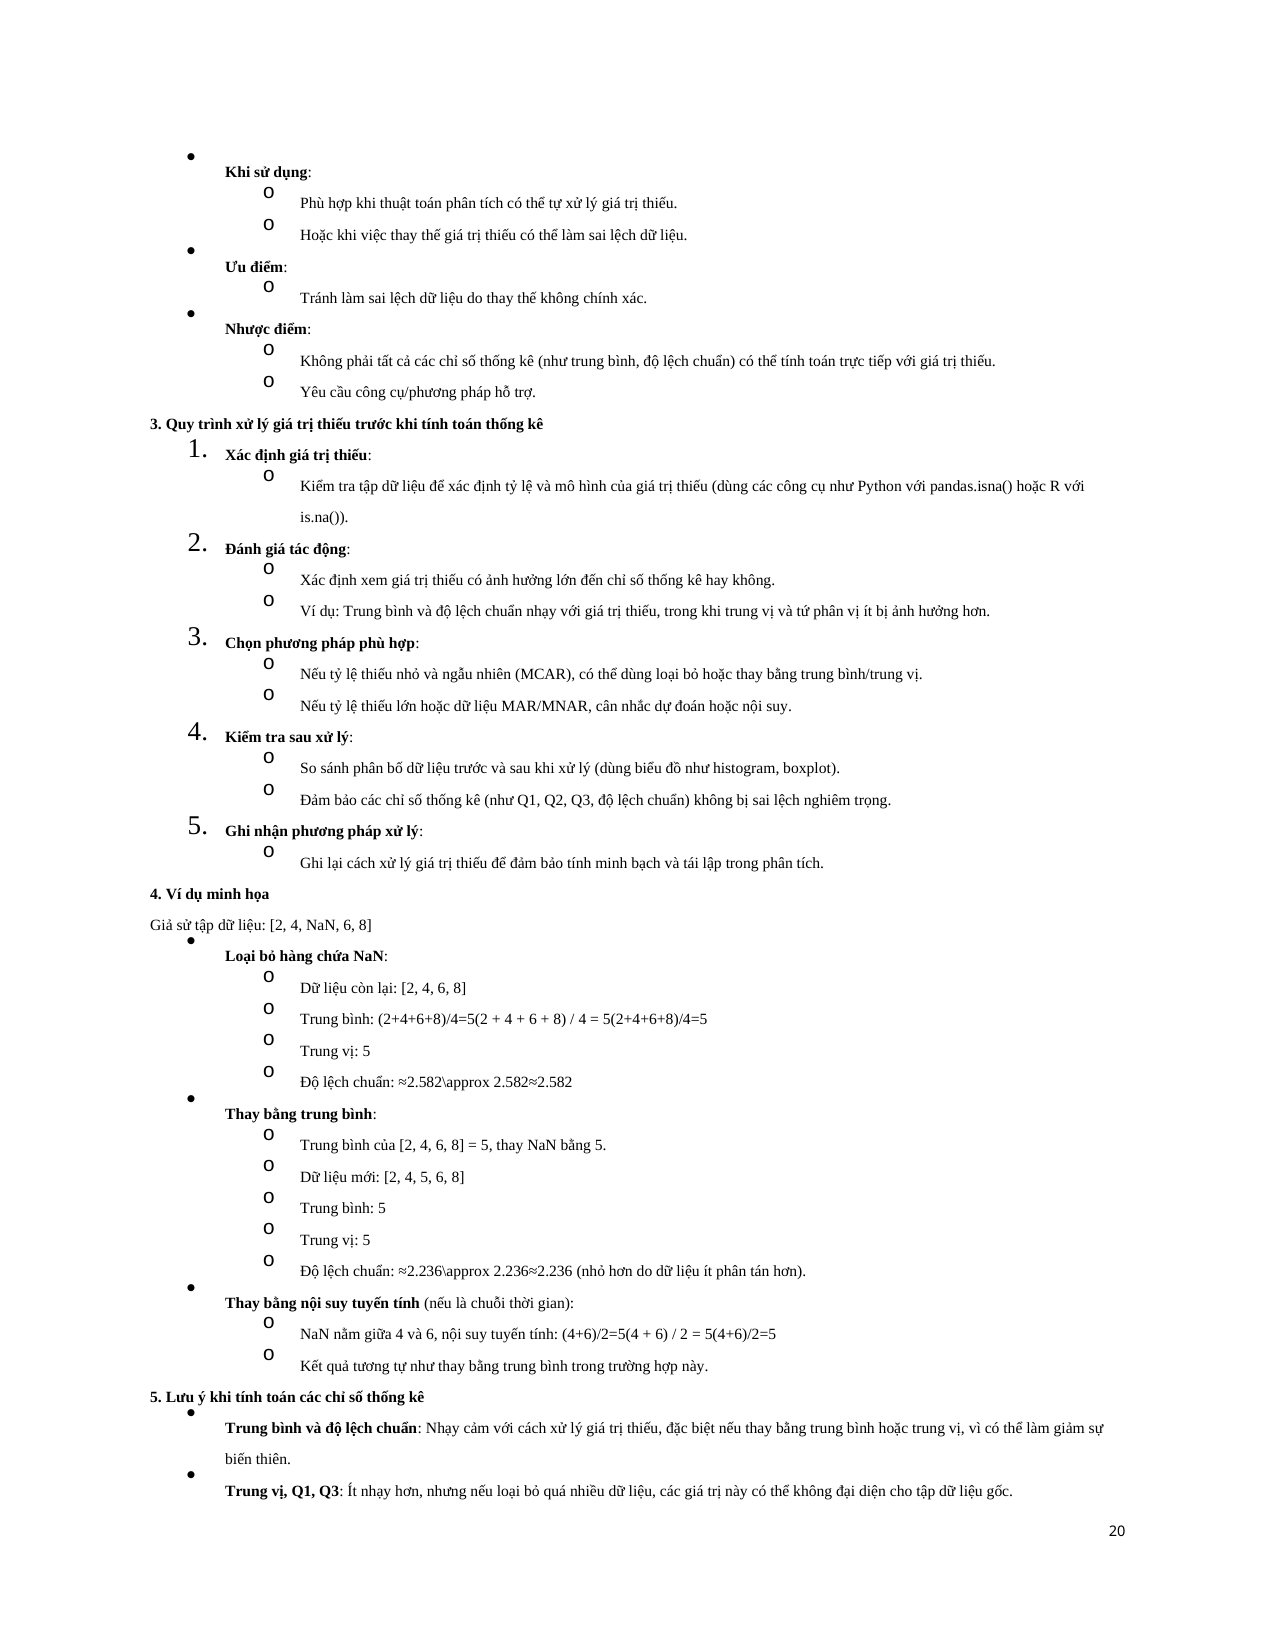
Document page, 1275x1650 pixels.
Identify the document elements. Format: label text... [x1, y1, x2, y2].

list Chọn phương pháp phù hợp: [187, 621, 1125, 652]
list Độ lệch chuẩn: ≈2.236\approx 2.236≈2.236 (nhỏ hơn do dữ liệu ít phân tán hơn). [262, 1249, 1125, 1280]
list Thay bằng trung bình: [187, 1091, 1125, 1123]
list NaN nằm giữa 4 và 6, nội suy tuyến tính: (4+6)/2=5(4 + 6) / 2 = 5(4+6)/2=5 [262, 1312, 1125, 1343]
list Trung bình: (2+4+6+8)/4=5(2 + 4 + 6 + 8) / 4 = 5(2+4+6+8)/4=5 [262, 997, 1125, 1028]
list Kiểm tra tập dữ liệu để xác định tỷ lệ và mô hình của giá trị thiếu (dùng các công cụ như Python với pandas.isna() hoặc R với is.na()). [262, 463, 1125, 526]
text 5. Lưu ý khi tính toán các chỉ số thống kê [150, 1375, 1125, 1406]
list Ghi lại cách xử lý giá trị thiếu để đảm bảo tính minh bạch và tái lập trong phân tích. [262, 840, 1125, 872]
list Khi sử dụng: [187, 150, 1125, 181]
list Nếu tỷ lệ thiếu nhỏ và ngẫu nhiên (MCAR), có thể dùng loại bỏ hoặc thay bằng trung bình/trung vị. [262, 652, 1125, 683]
list Không phải tất cả các chỉ số thống kê (như trung bình, độ lệch chuẩn) có thể tính toán trực tiếp với giá trị thiếu. [262, 338, 1125, 370]
text 3. Quy trình xử lý giá trị thiếu trước khi tính toán thống kê [150, 401, 1125, 432]
list Dữ liệu còn lại: [2, 4, 6, 8] [262, 965, 1125, 997]
list Nhược điểm: [187, 307, 1125, 338]
list Loại bỏ hàng chứa NaN: [187, 934, 1125, 965]
list Kiểm tra sau xử lý: [187, 715, 1125, 746]
list Ưu điểm: [187, 244, 1125, 275]
list Kết quả tương tự như thay bằng trung bình trong trường hợp này. [262, 1343, 1125, 1375]
list Nếu tỷ lệ thiếu lớn hoặc dữ liệu MAR/MNAR, cân nhắc dự đoán hoặc nội suy. [262, 683, 1125, 715]
list Độ lệch chuẩn: ≈2.582\approx 2.582≈2.582 [262, 1060, 1125, 1091]
text Giả sử tập dữ liệu: [2, 4, NaN, 6, 8] [150, 903, 1125, 934]
list Đảm bảo các chỉ số thống kê (như Q1, Q2, Q3, độ lệch chuẩn) không bị sai lệch nghiêm trọng. [262, 777, 1125, 809]
list Trung vị: 5 [262, 1217, 1125, 1249]
list Trung vị: 5 [262, 1028, 1125, 1060]
list Xác định xem giá trị thiếu có ảnh hưởng lớn đến chỉ số thống kê hay không. [262, 557, 1125, 589]
text 4. Ví dụ minh họa [150, 872, 1125, 903]
list Phù hợp khi thuật toán phân tích có thể tự xử lý giá trị thiếu. [262, 181, 1125, 213]
list Thay bằng nội suy tuyến tính (nếu là chuỗi thời gian): [187, 1280, 1125, 1312]
list Trung bình của [2, 4, 6, 8] = 5, thay NaN bằng 5. [262, 1123, 1125, 1154]
list Trung bình và độ lệch chuẩn: Nhạy cảm với cách xử lý giá trị thiếu, đặc biệt nếu thay bằng trung bình hoặc trung vị, vì có thể làm giảm sự biến thiên. [187, 1406, 1125, 1468]
list Ví dụ: Trung bình và độ lệch chuẩn nhạy với giá trị thiếu, trong khi trung vị và tứ phân vị ít bị ảnh hưởng hơn. [262, 589, 1125, 621]
list Đánh giá tác động: [187, 526, 1125, 557]
list Hoặc khi việc thay thế giá trị thiếu có thể làm sai lệch dữ liệu. [262, 213, 1125, 244]
list Trung bình: 5 [262, 1186, 1125, 1217]
list Trung vị, Q1, Q3: Ít nhạy hơn, nhưng nếu loại bỏ quá nhiều dữ liệu, các giá trị này có thể không đại diện cho tập dữ liệu gốc. [187, 1468, 1125, 1499]
list Ghi nhận phương pháp xử lý: [187, 809, 1125, 840]
list Yêu cầu công cụ/phương pháp hỗ trợ. [262, 370, 1125, 401]
list Dữ liệu mới: [2, 4, 5, 6, 8] [262, 1154, 1125, 1186]
list Xác định giá trị thiếu: [187, 432, 1125, 463]
list So sánh phân bố dữ liệu trước và sau khi xử lý (dùng biểu đồ như histogram, boxplot). [262, 746, 1125, 777]
list Tránh làm sai lệch dữ liệu do thay thế không chính xác. [262, 275, 1125, 307]
